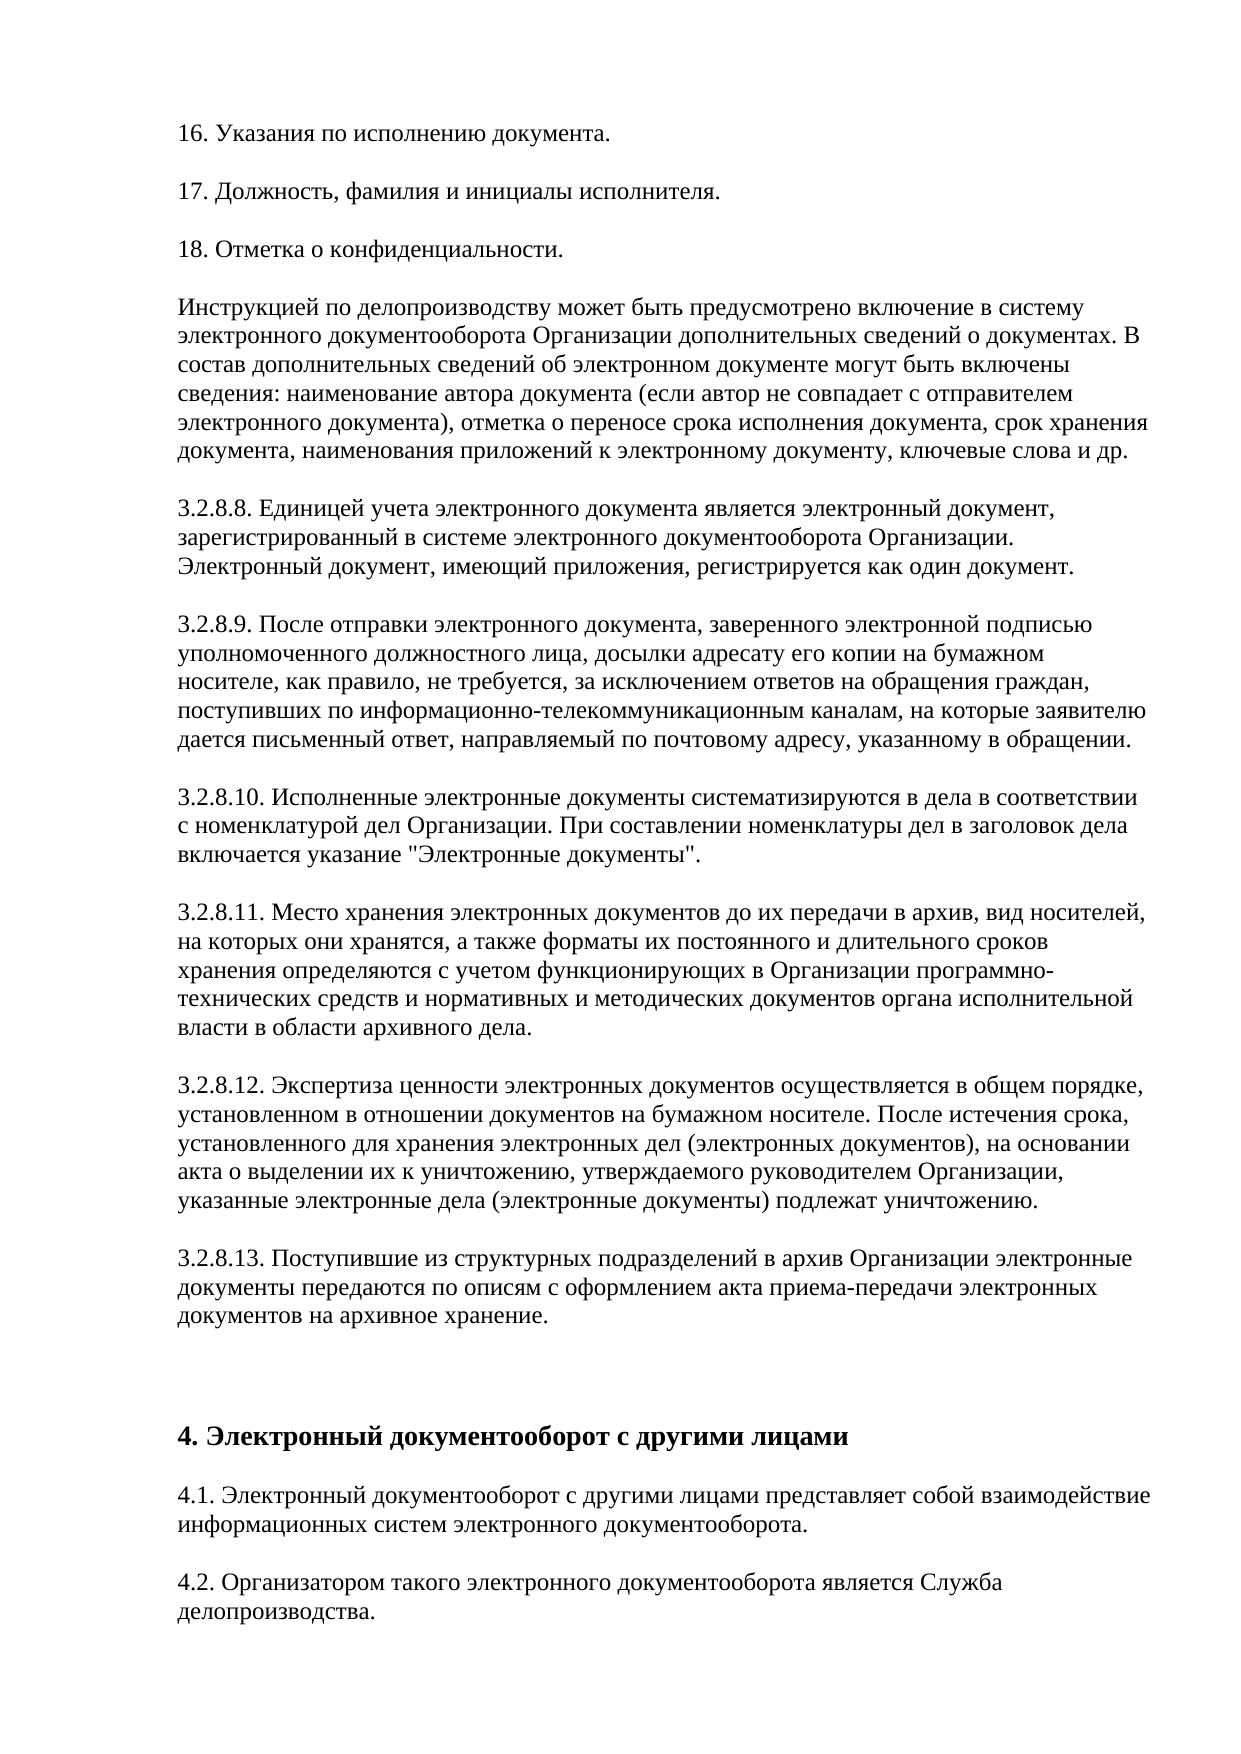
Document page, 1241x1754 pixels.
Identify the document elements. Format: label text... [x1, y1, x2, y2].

text 4.1. Электронный документооборот с другими лицами представляет собой взаимодействие информационных систем электронного документооборота. [177, 1480, 1152, 1538]
text 18. Отметка о конфиденциальности. [177, 234, 1152, 263]
text 3.2.8.10. Исполненные электронные документы систематизируются в дела в соответствии с номенклатурой дел Организации. При составлении номенклатуры дел в заголовок дела включается указание "Электронные документы". [177, 782, 1152, 868]
text 3.2.8.9. После отправки электронного документа, заверенного электронной подписью уполномоченного должностного лица, досылки адресату его копии на бумажном носителе, как правило, не требуется, за исключением ответов на обращения граждан, поступивших по информационно-телекоммуникационным каналам, на которые заявителю дается письменный ответ, направляемый по почтовому адресу, указанному в обращении. [177, 609, 1152, 753]
text 3.2.8.8. Единицей учета электронного документа является электронный документ, зарегистрированный в системе электронного документооборота Организации. Электронный документ, имеющий приложения, регистрируется как один документ. [177, 493, 1152, 580]
text 3.2.8.13. Поступившие из структурных подразделений в архив Организации электронные документы передаются по описям с оформлением акта приема-передачи электронных документов на архивное хранение. [177, 1243, 1152, 1329]
text Инструкцией по делопроизводству может быть предусмотрено включение в систему электронного документооборота Организации дополнительных сведений о документах. В состав дополнительных сведений об электронном документе могут быть включены сведения: наименование автора документа (если автор не совпадает с отправителем электронного документа), отметка о переносе срока исполнения документа, срок хранения документа, наименования приложений к электронному документу, ключевые слова и др. [177, 292, 1152, 464]
text 3.2.8.12. Экспертиза ценности электронных документов осуществляется в общем порядке, установленном в отношении документов на бумажном носителе. После истечения срока, установленного для хранения электронных дел (электронных документов), на основании акта о выделении их к уничтожению, утверждаемого руководителем Организации, указанные электронные дела (электронные документы) подлежат уничтожению. [177, 1070, 1152, 1214]
text 17. Должность, фамилия и инициалы исполнителя. [177, 176, 1152, 205]
text 3.2.8.11. Место хранения электронных документов до их передачи в архив, вид носителей, на которых они хранятся, а также форматы их постоянного и длительного сроков хранения определяются с учетом функционирующих в Организации программно-технических средств и нормативных и методических документов органа исполнительной власти в области архивного дела. [177, 897, 1152, 1041]
text 4.2. Организатором такого электронного документооборота является Служба делопроизводства. [177, 1567, 1152, 1624]
text 16. Указания по исполнению документа. [177, 118, 1152, 147]
subtitle 4. Электронный документооборот с другими лицами [177, 1419, 1152, 1451]
